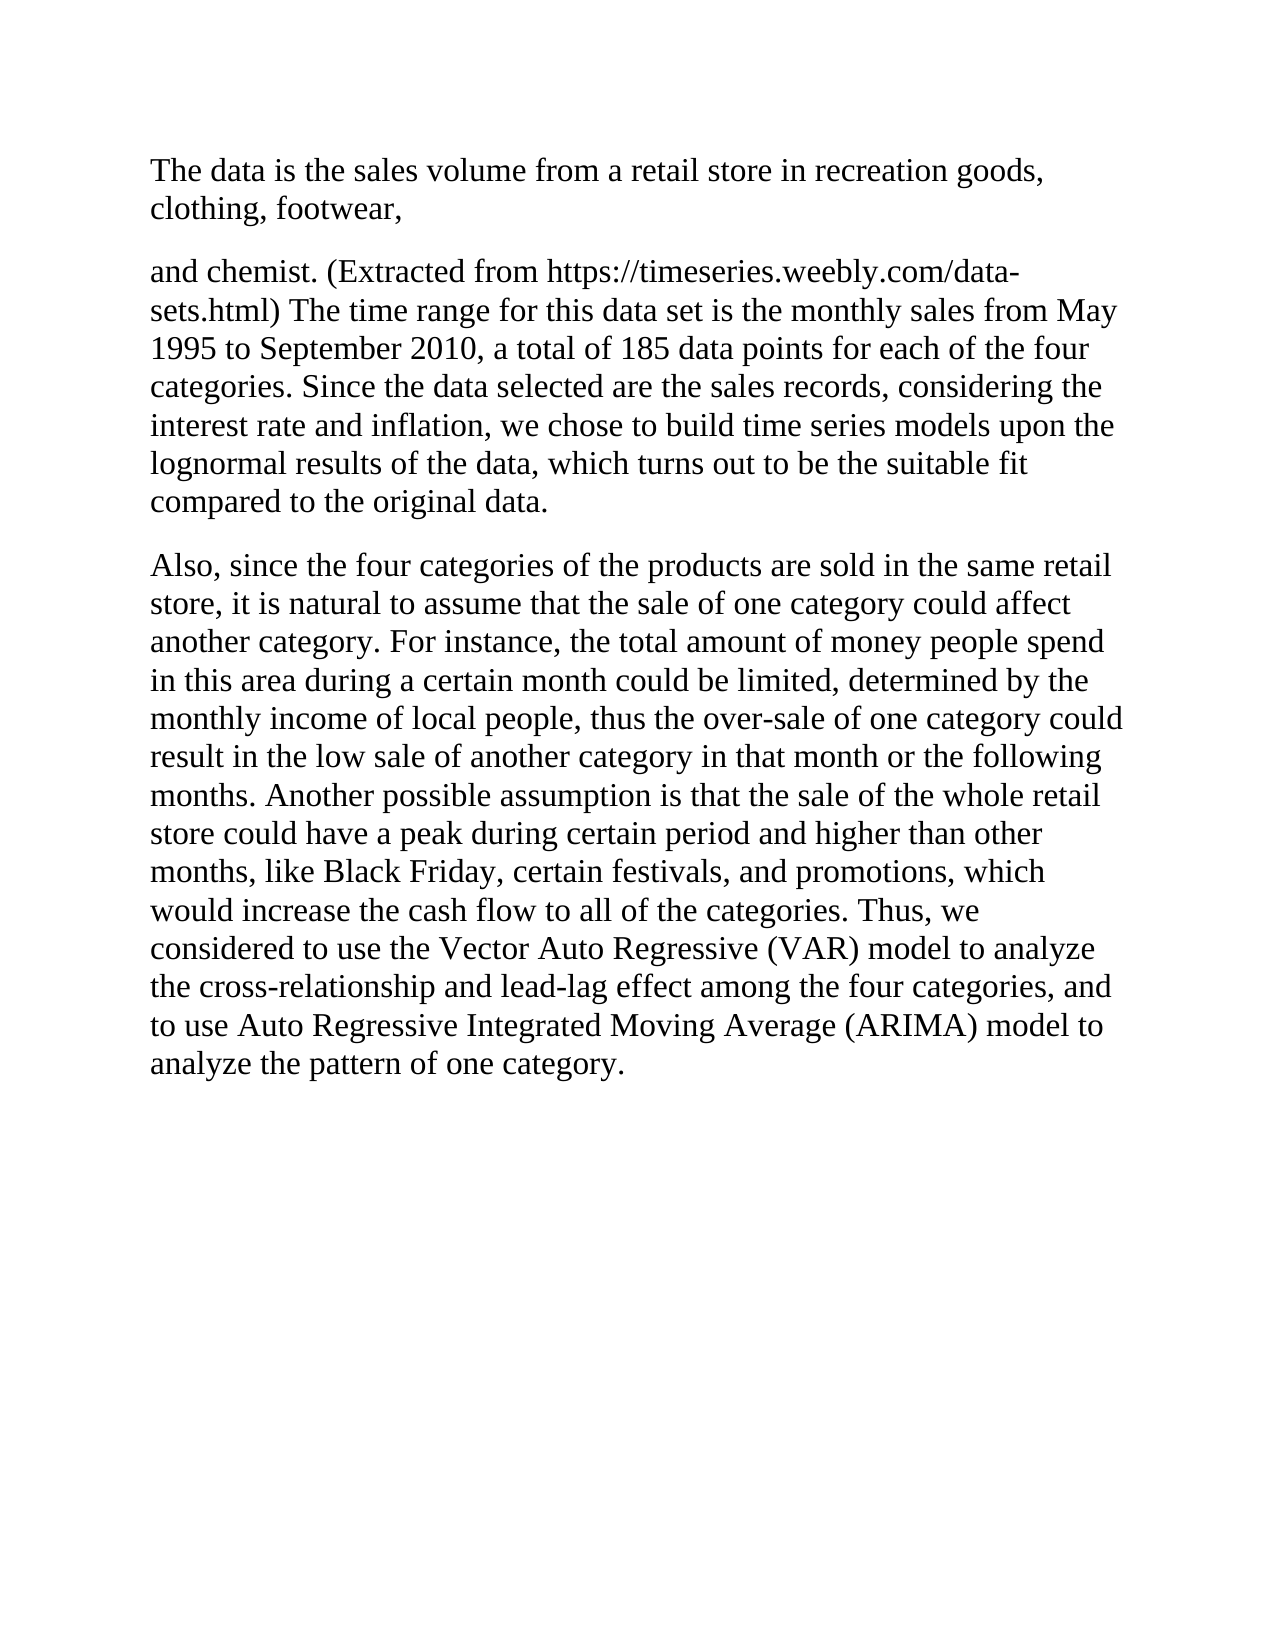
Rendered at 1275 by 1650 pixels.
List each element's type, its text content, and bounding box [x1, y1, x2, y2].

text and chemist. (Extracted from https://timeseries.weebly.com/data-sets.html) The time range for this data set is the monthly sales from May 1995 to September 2010, a total of 185 data points for each of the four categories. Since the data selected are the sales records, considering the interest rate and inflation, we chose to build time series models upon the lognormal results of the data, which turns out to be the suitable fit compared to the original data. [150, 252, 1125, 520]
text The data is the sales volume from a retail store in recreation goods, clothing, footwear, [150, 150, 1125, 227]
text Also, since the four categories of the products are sold in the same retail store, it is natural to assume that the sale of one category could affect another category. For instance, the total amount of money people spend in this area during a certain month could be limited, determined by the monthly income of local people, thus the over-sale of one category could result in the low sale of another category in that month or the following months. Another possible assumption is that the sale of the whole retail store could have a peak during certain period and higher than other months, like Black Friday, certain festivals, and promotions, which would increase the cash flow to all of the categories. Thus, we considered to use the Vector Auto Regressive (VAR) model to analyze the cross-relationship and lead-lag effect among the four categories, and to use Auto Regressive Integrated Moving Average (ARIMA) model to analyze the pattern of one category. [150, 545, 1125, 1082]
